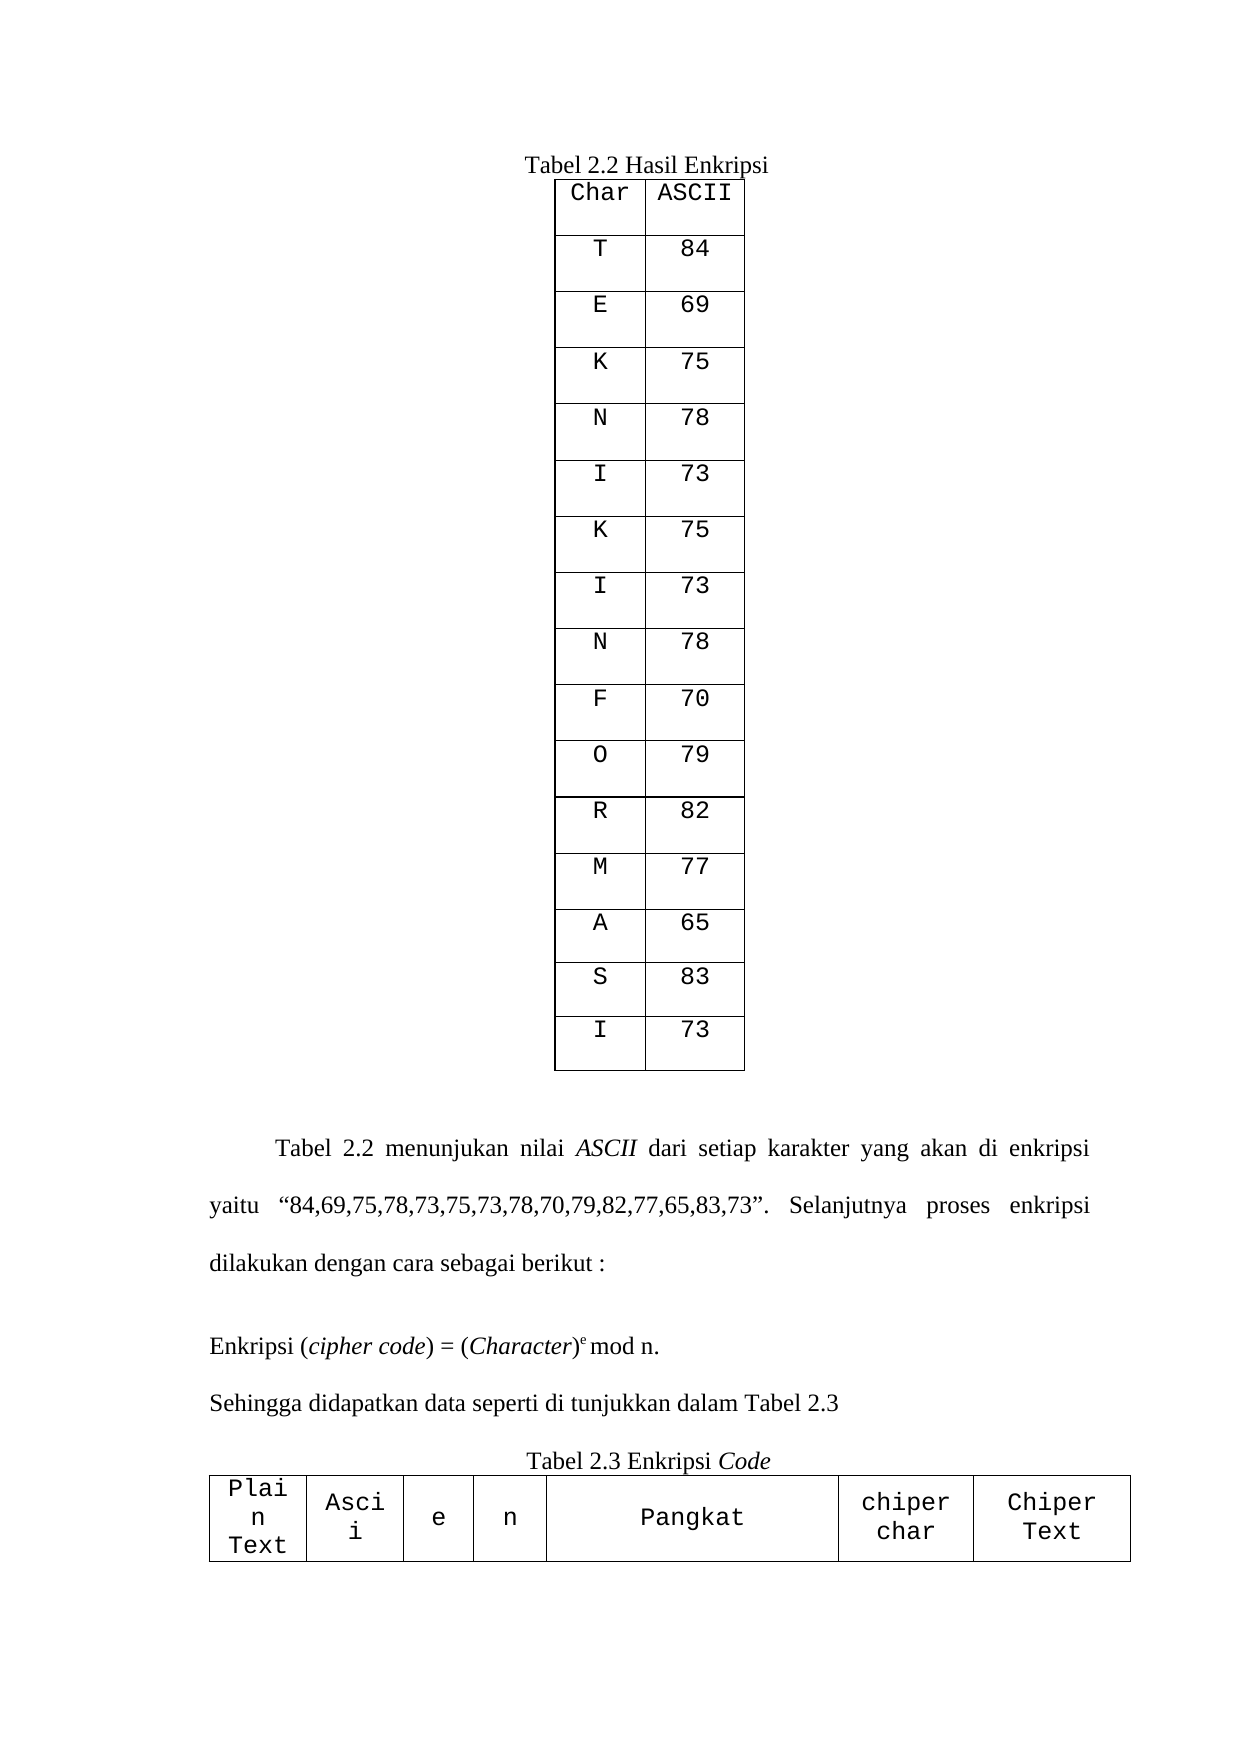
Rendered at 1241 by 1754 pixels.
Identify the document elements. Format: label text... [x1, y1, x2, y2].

table_header ASCII [646, 180, 744, 235]
table_cell 83 [646, 963, 744, 1016]
table_header chiper char [839, 1476, 973, 1561]
table_header Ascii [307, 1476, 403, 1561]
table_cell 78 [646, 404, 744, 459]
table_cell N [556, 404, 645, 459]
table_cell K [556, 348, 645, 403]
table_cell 84 [646, 236, 744, 291]
table_cell 75 [646, 348, 744, 403]
text Sehingga didapatkan data seperti di tunjukkan dalam Tabel 2.3 [209, 1388, 1090, 1417]
table_cell N [556, 629, 645, 684]
table_cell F [556, 685, 645, 740]
text Enkripsi (cipher code) = (Character)e mod n. [209, 1331, 1090, 1360]
table_cell R [556, 798, 645, 852]
table_cell 78 [646, 629, 744, 684]
table_cell M [556, 854, 645, 909]
table_header n [474, 1476, 546, 1561]
table_cell 75 [646, 517, 744, 572]
table_cell S [556, 963, 645, 1016]
table_cell 82 [646, 798, 744, 852]
table_cell 73 [646, 461, 744, 516]
table_header Chiper Text [974, 1476, 1130, 1561]
table_cell I [556, 461, 645, 516]
table_cell I [556, 573, 645, 628]
table_cell O [556, 741, 645, 796]
table_cell 79 [646, 741, 744, 796]
table_cell 70 [646, 685, 744, 740]
table_cell 77 [646, 854, 744, 909]
table_header Pangkat [547, 1476, 838, 1561]
table_cell 69 [646, 292, 744, 347]
table_cell T [556, 236, 645, 291]
table_cell E [556, 292, 645, 347]
table_cell 65 [646, 910, 744, 962]
table_cell 73 [646, 1017, 744, 1069]
text Tabel 2.3 Enkripsi Code [209, 1446, 1090, 1475]
table_header Plain Text [210, 1476, 306, 1561]
table_cell K [556, 517, 645, 572]
table_header e [404, 1476, 473, 1561]
table_header Char [556, 180, 645, 235]
table_cell 73 [646, 573, 744, 628]
text Tabel 2.2 menunjukan nilai ASCII dari setiap karakter yang akan di enkripsi yaitu “84,69,75,78,73,75,73,78,70,79,82,77,65,83,73”. Selanjutnya proses enkripsi dilakukan dengan cara sebagai berikut : [209, 1133, 1090, 1276]
table_cell I [556, 1017, 645, 1069]
table_cell A [556, 910, 645, 962]
text Tabel 2.2 Hasil Enkripsi [209, 150, 1090, 179]
